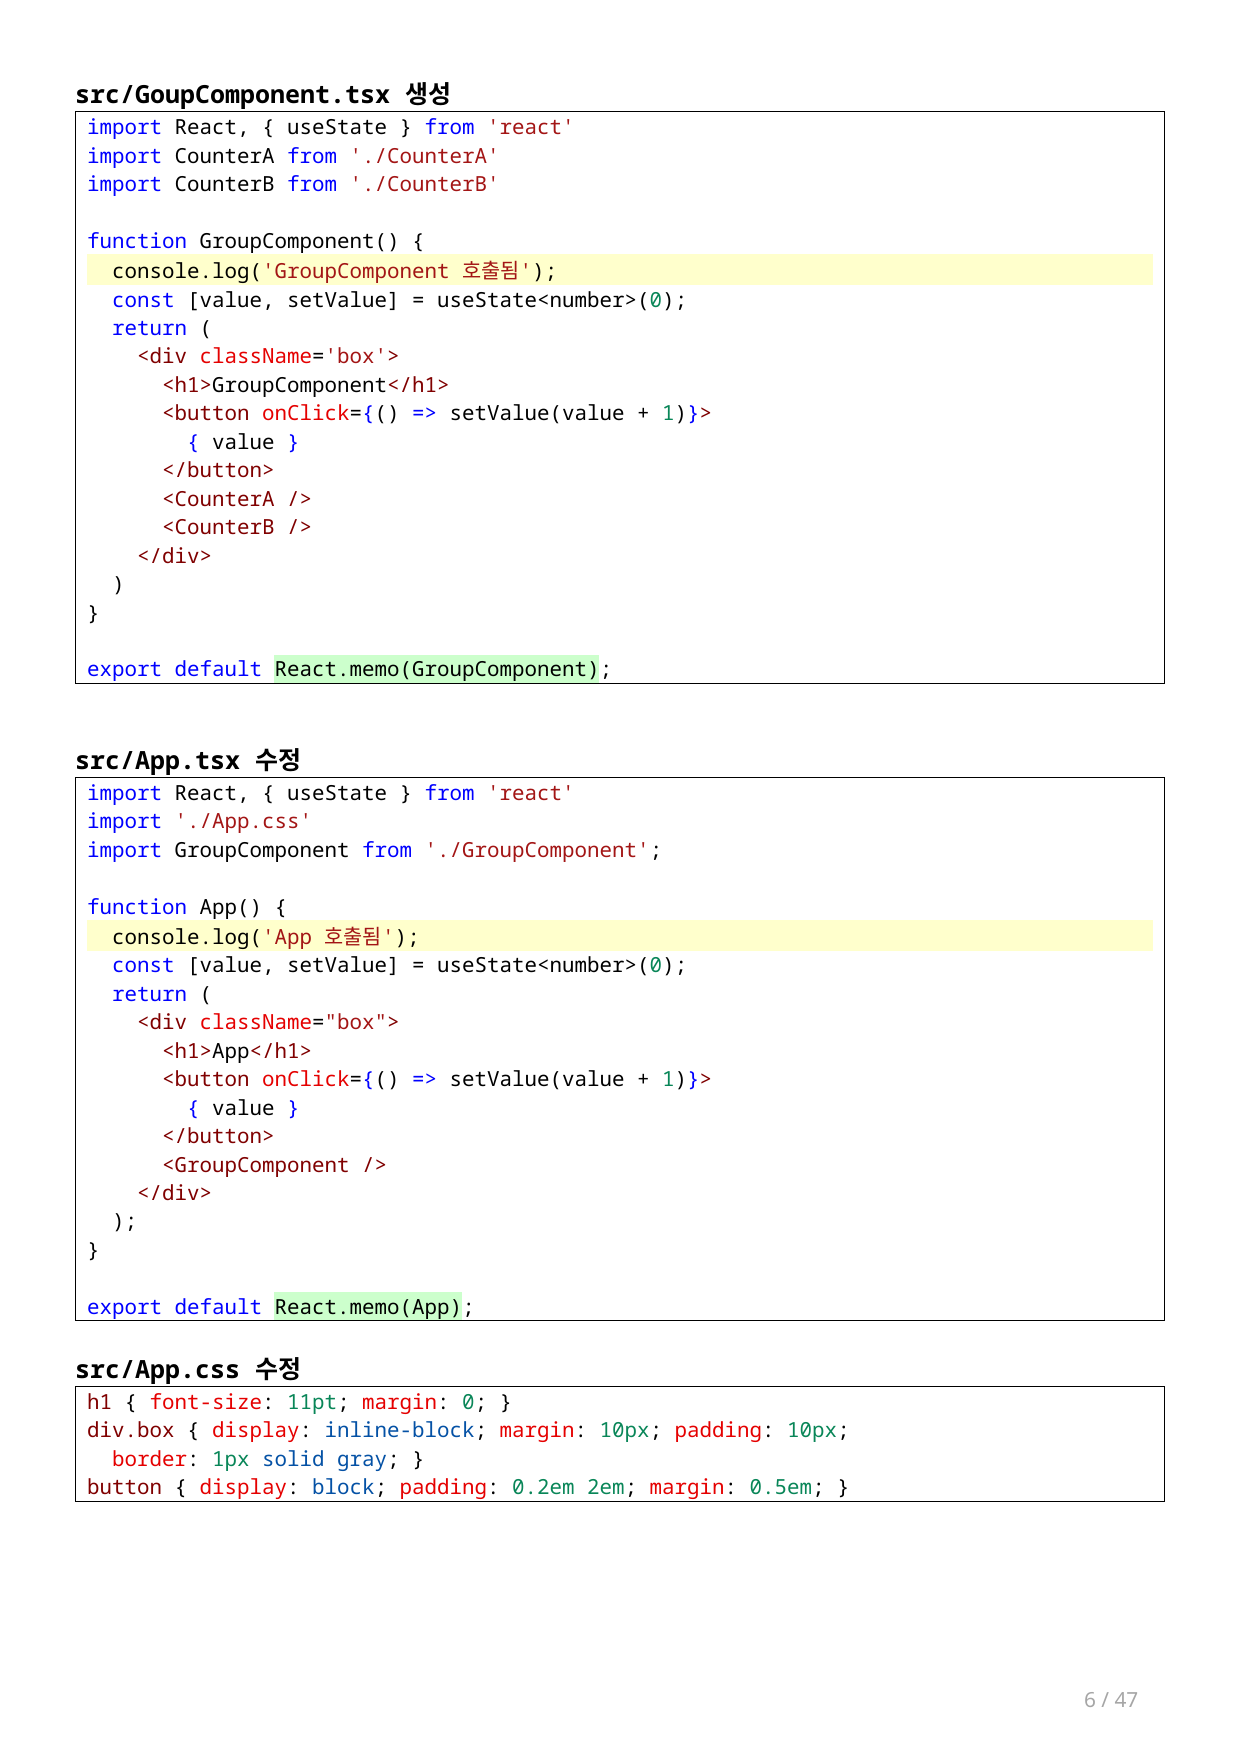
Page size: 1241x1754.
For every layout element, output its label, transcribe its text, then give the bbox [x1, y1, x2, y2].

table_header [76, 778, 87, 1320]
subtitle src/App.css 수정 [75, 1350, 1165, 1386]
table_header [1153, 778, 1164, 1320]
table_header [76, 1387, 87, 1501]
subtitle src/GoupComponent.tsx 생성 [75, 75, 1165, 111]
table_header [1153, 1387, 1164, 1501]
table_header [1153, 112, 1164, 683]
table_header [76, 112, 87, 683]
subtitle src/App.tsx 수정 [75, 741, 1165, 777]
